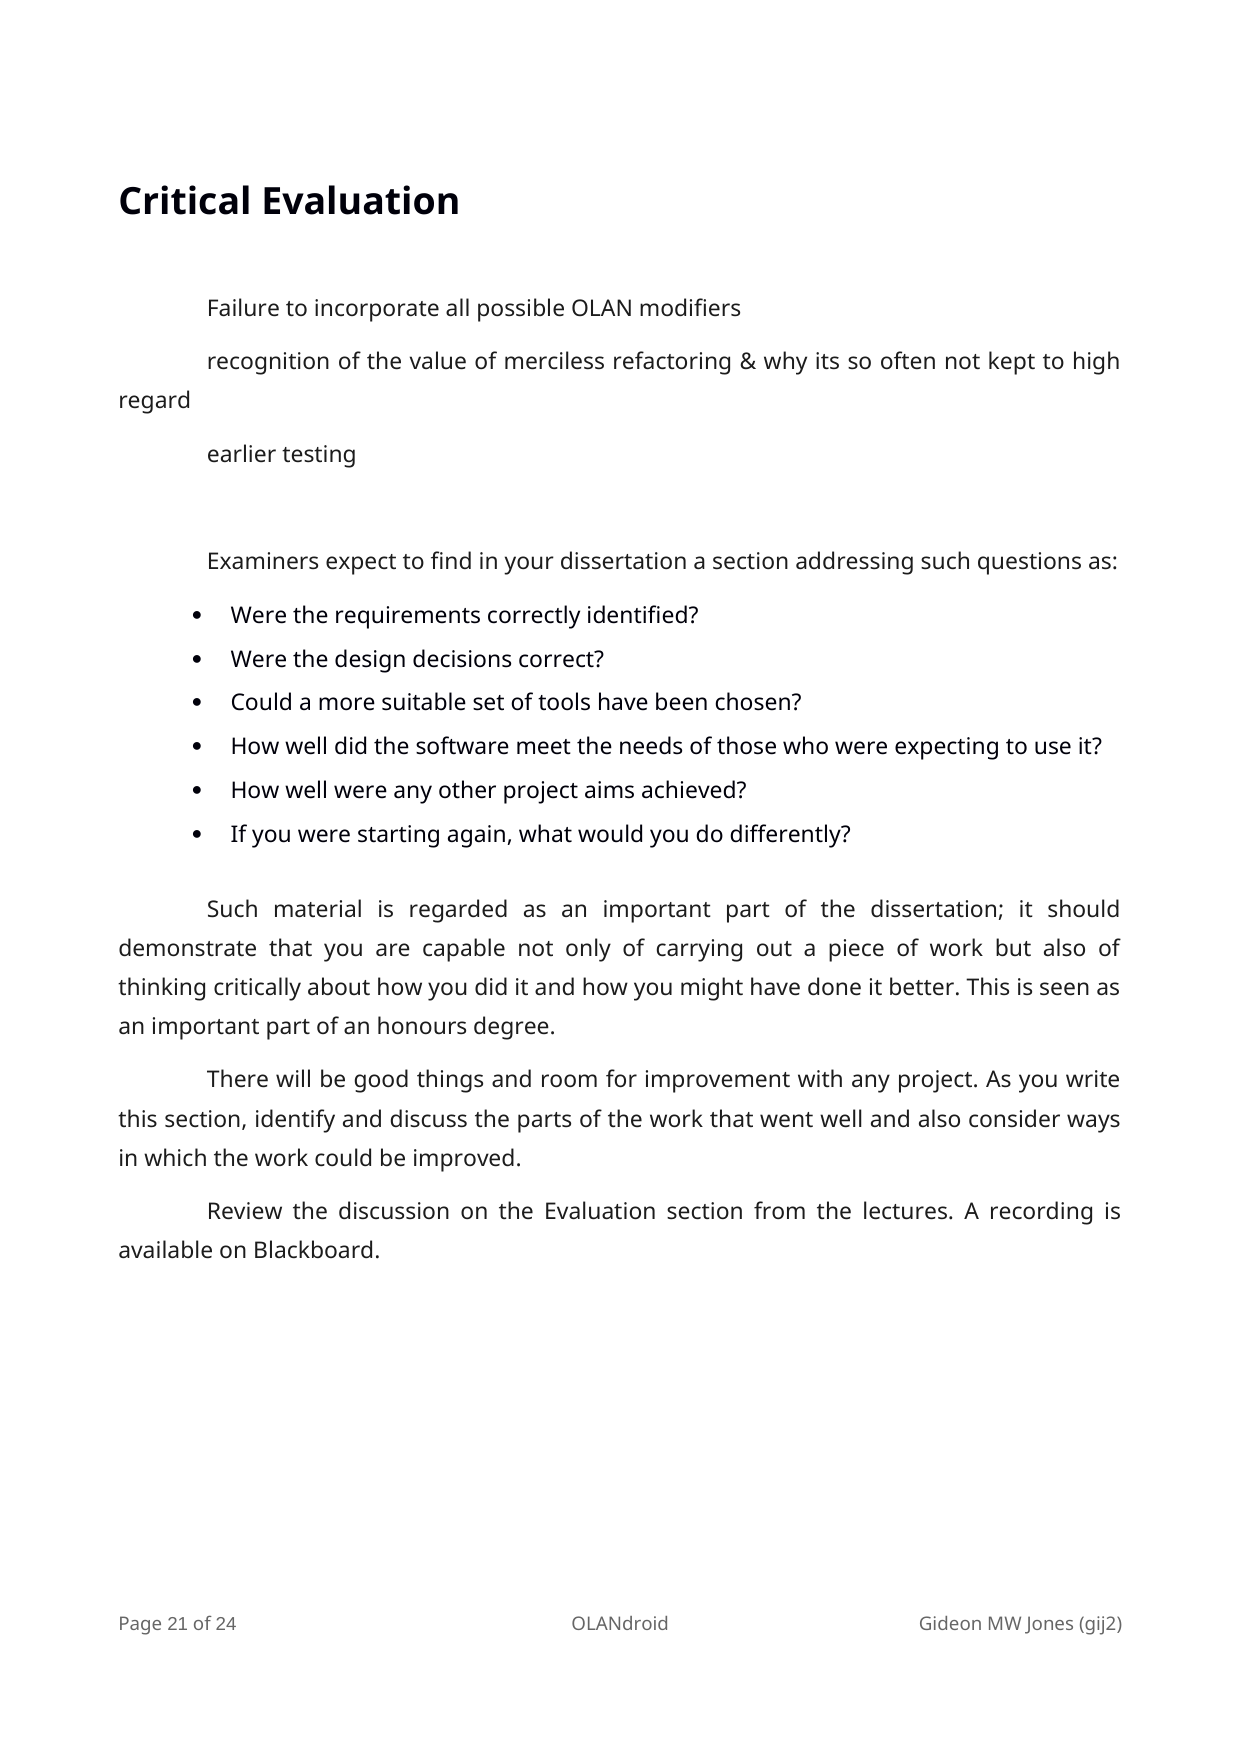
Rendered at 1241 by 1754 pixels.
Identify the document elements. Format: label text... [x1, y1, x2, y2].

list Could a more suitable set of tools have been chosen? [193, 686, 1122, 718]
list Were the design decisions correct? [193, 643, 1122, 674]
list How well did the software meet the needs of those who were expecting to use it? [193, 730, 1122, 761]
list How well were any other project aims achieved? [193, 774, 1122, 805]
text recognition of the value of merciless refactoring & why its so often not kept to high regard [118, 345, 1122, 416]
list Were the requirements correctly identified? [193, 599, 1122, 630]
text Failure to incorporate all possible OLAN modifiers [118, 292, 1122, 323]
text Review the discussion on the Evaluation section from the lectures. A recording is available on Blackboard. [118, 1195, 1122, 1266]
subtitle Critical Evaluation [118, 174, 1122, 225]
text Such material is regarded as an important part of the dissertation; it should demonstrate that you are capable not only of carrying out a piece of work but also of thinking critically about how you did it and how you might have done it better. This is seen as an important part of an honours degree. [118, 893, 1122, 1041]
text There will be good things and room for improvement with any project. As you write this section, identify and discuss the parts of the work that went well and also consider ways in which the work could be improved. [118, 1063, 1122, 1173]
text earlier testing [118, 438, 1122, 469]
list If you were starting again, what would you do differently? [193, 818, 1122, 849]
text Examiners expect to find in your dissertation a section addressing such questions as: [118, 545, 1122, 576]
